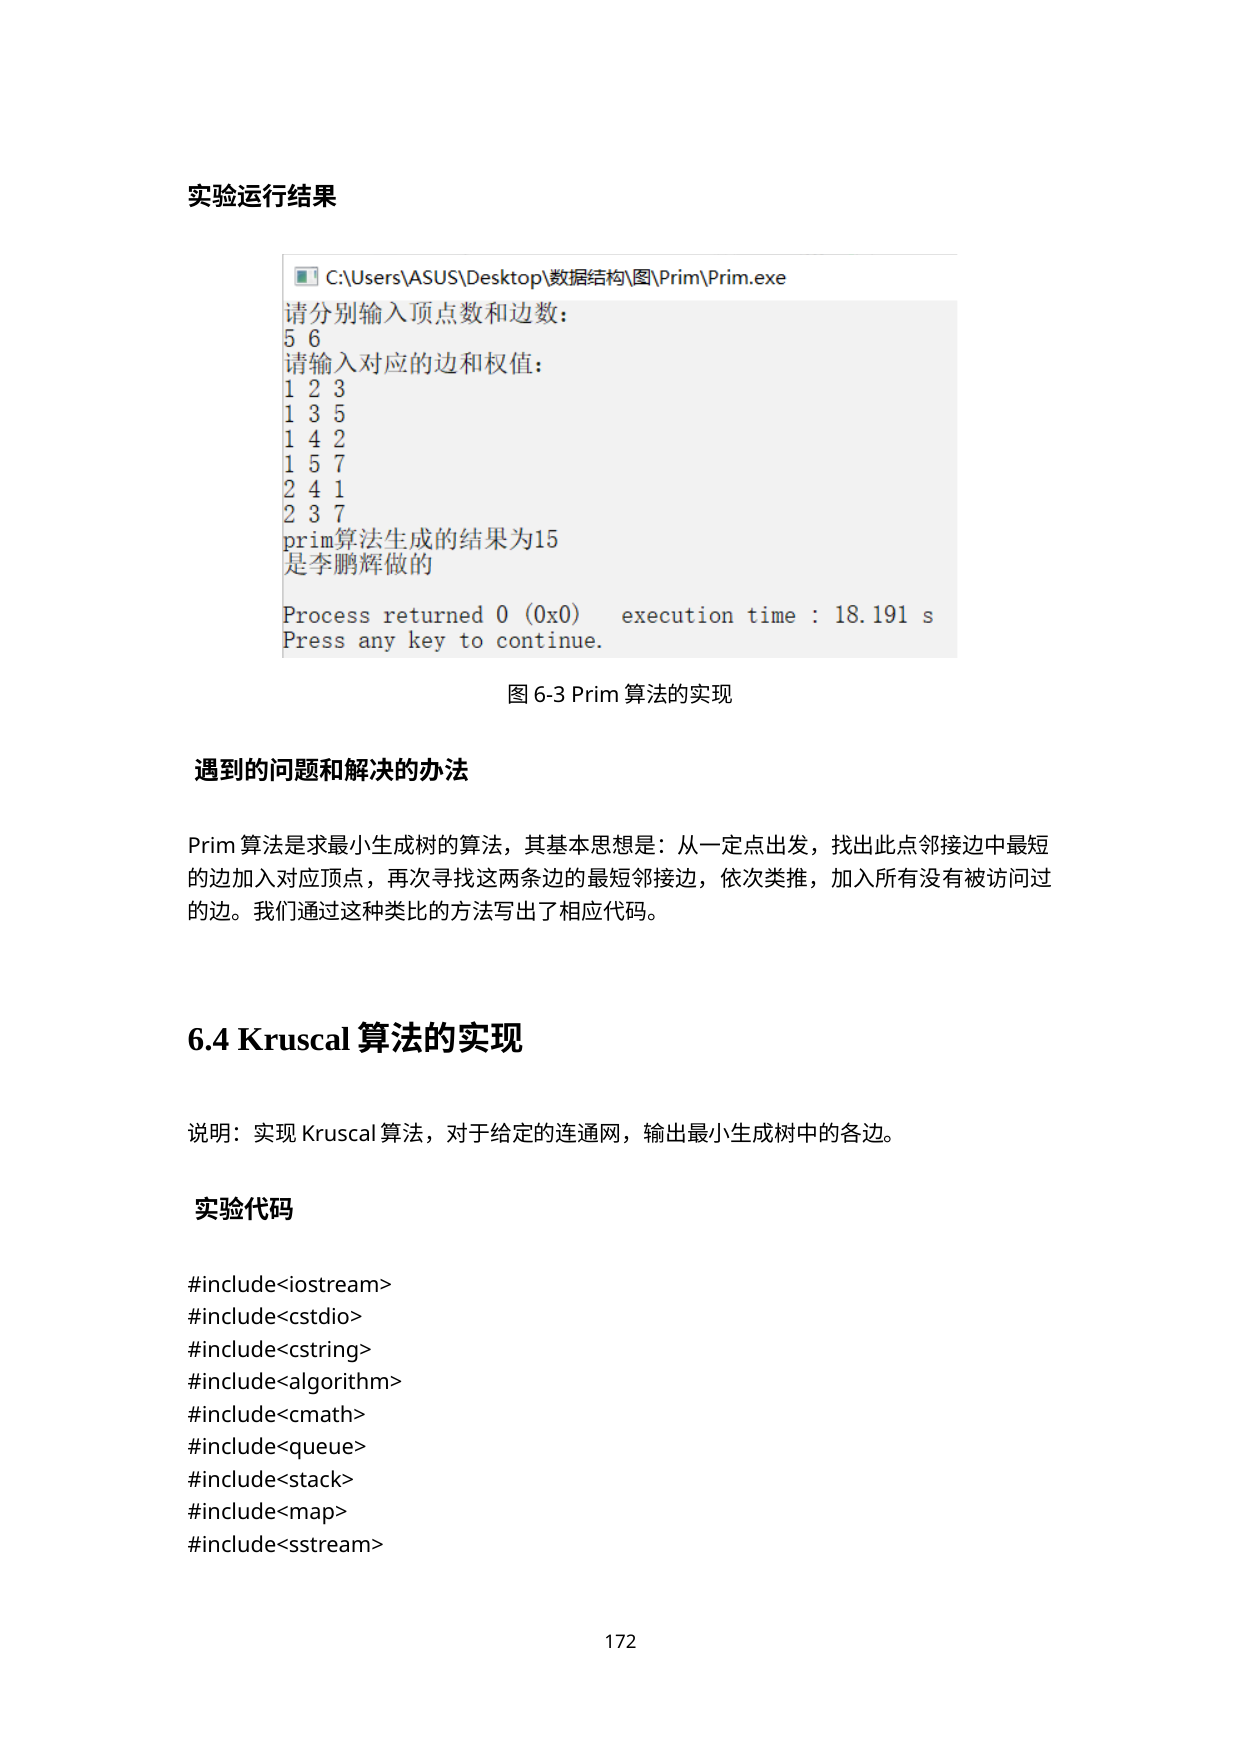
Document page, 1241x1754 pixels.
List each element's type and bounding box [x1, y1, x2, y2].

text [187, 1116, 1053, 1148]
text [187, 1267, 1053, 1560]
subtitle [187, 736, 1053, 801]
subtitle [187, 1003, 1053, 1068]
picture [282, 254, 958, 658]
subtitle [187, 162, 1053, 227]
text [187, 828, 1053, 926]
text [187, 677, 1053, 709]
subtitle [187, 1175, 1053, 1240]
